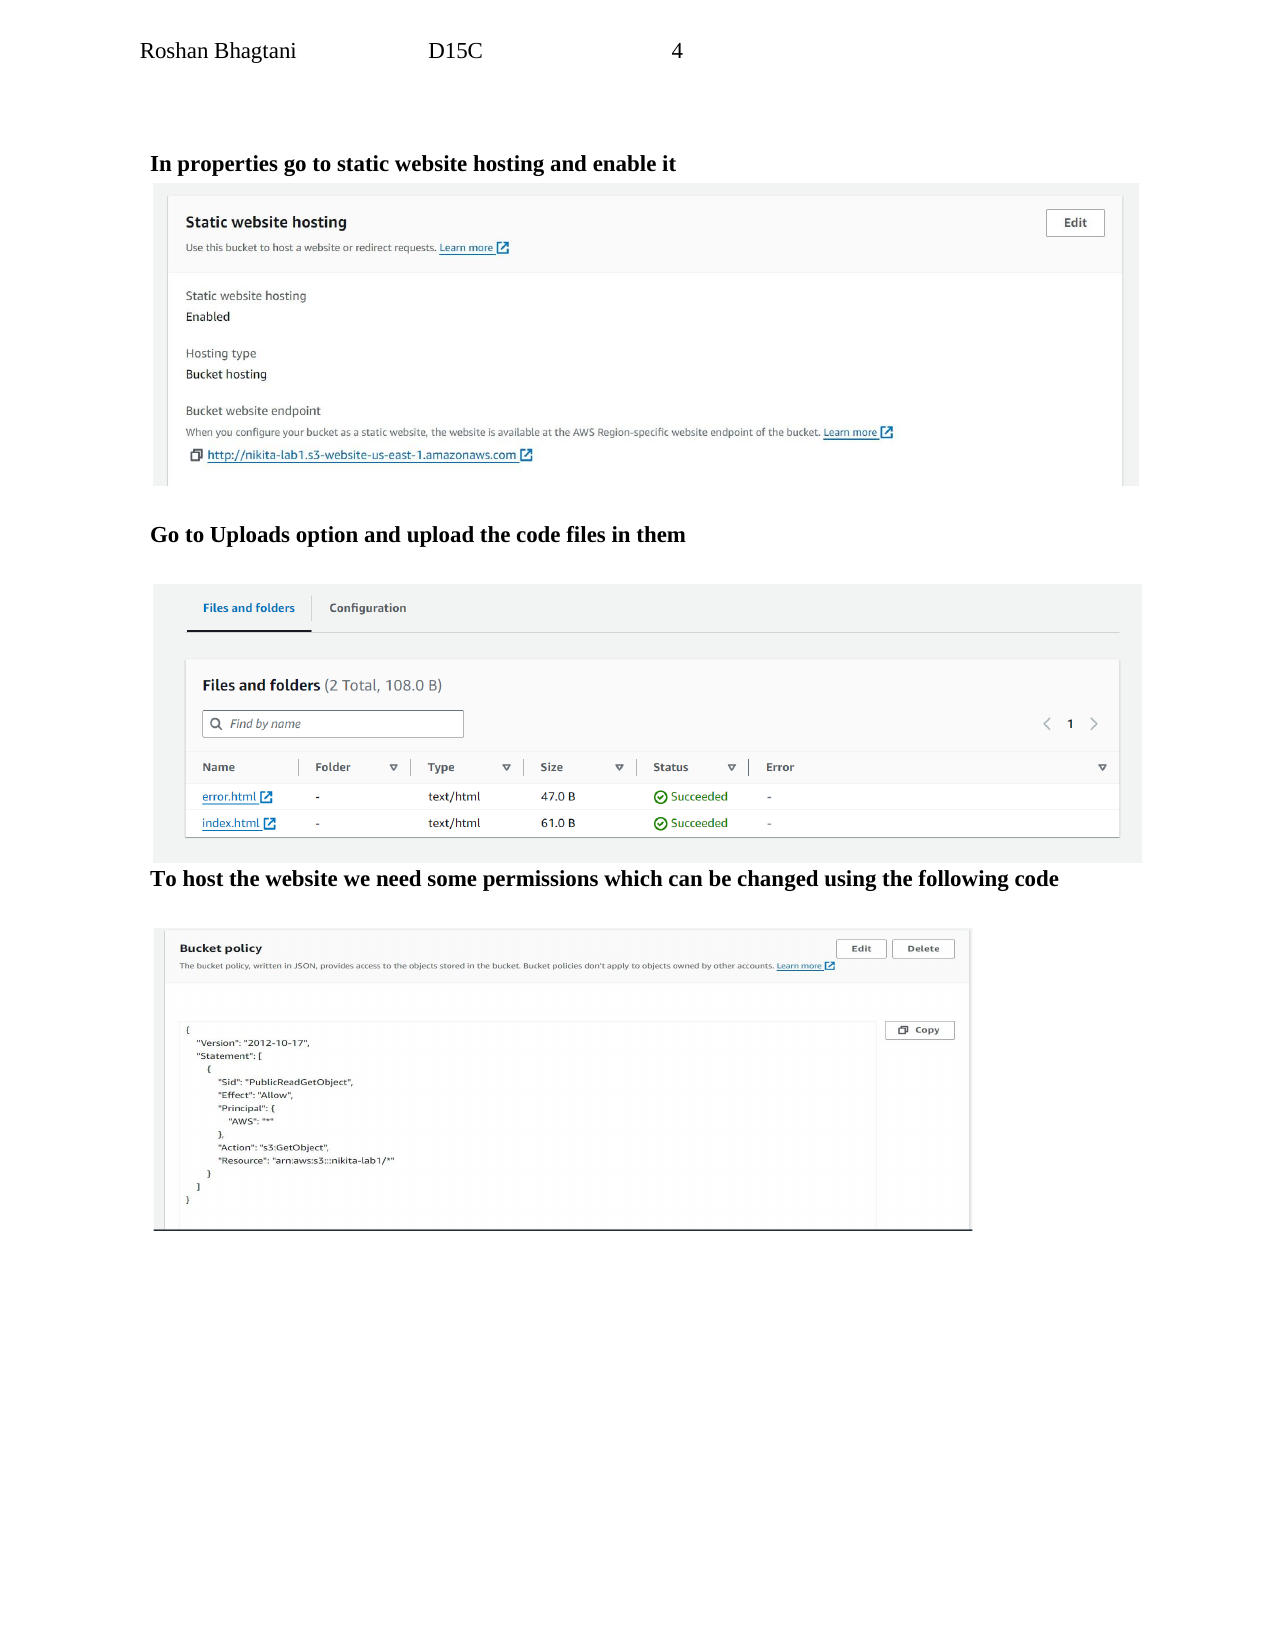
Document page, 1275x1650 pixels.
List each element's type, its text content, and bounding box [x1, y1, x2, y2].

picture [153, 584, 1143, 863]
picture [153, 928, 973, 1231]
text Go to Uploads option and upload the code files in them [150, 521, 1139, 547]
picture [153, 183, 1139, 486]
text In properties go to static website hosting and enable it [150, 150, 1139, 176]
text To host the website we need some permissions which can be changed using the following code [150, 865, 1139, 891]
